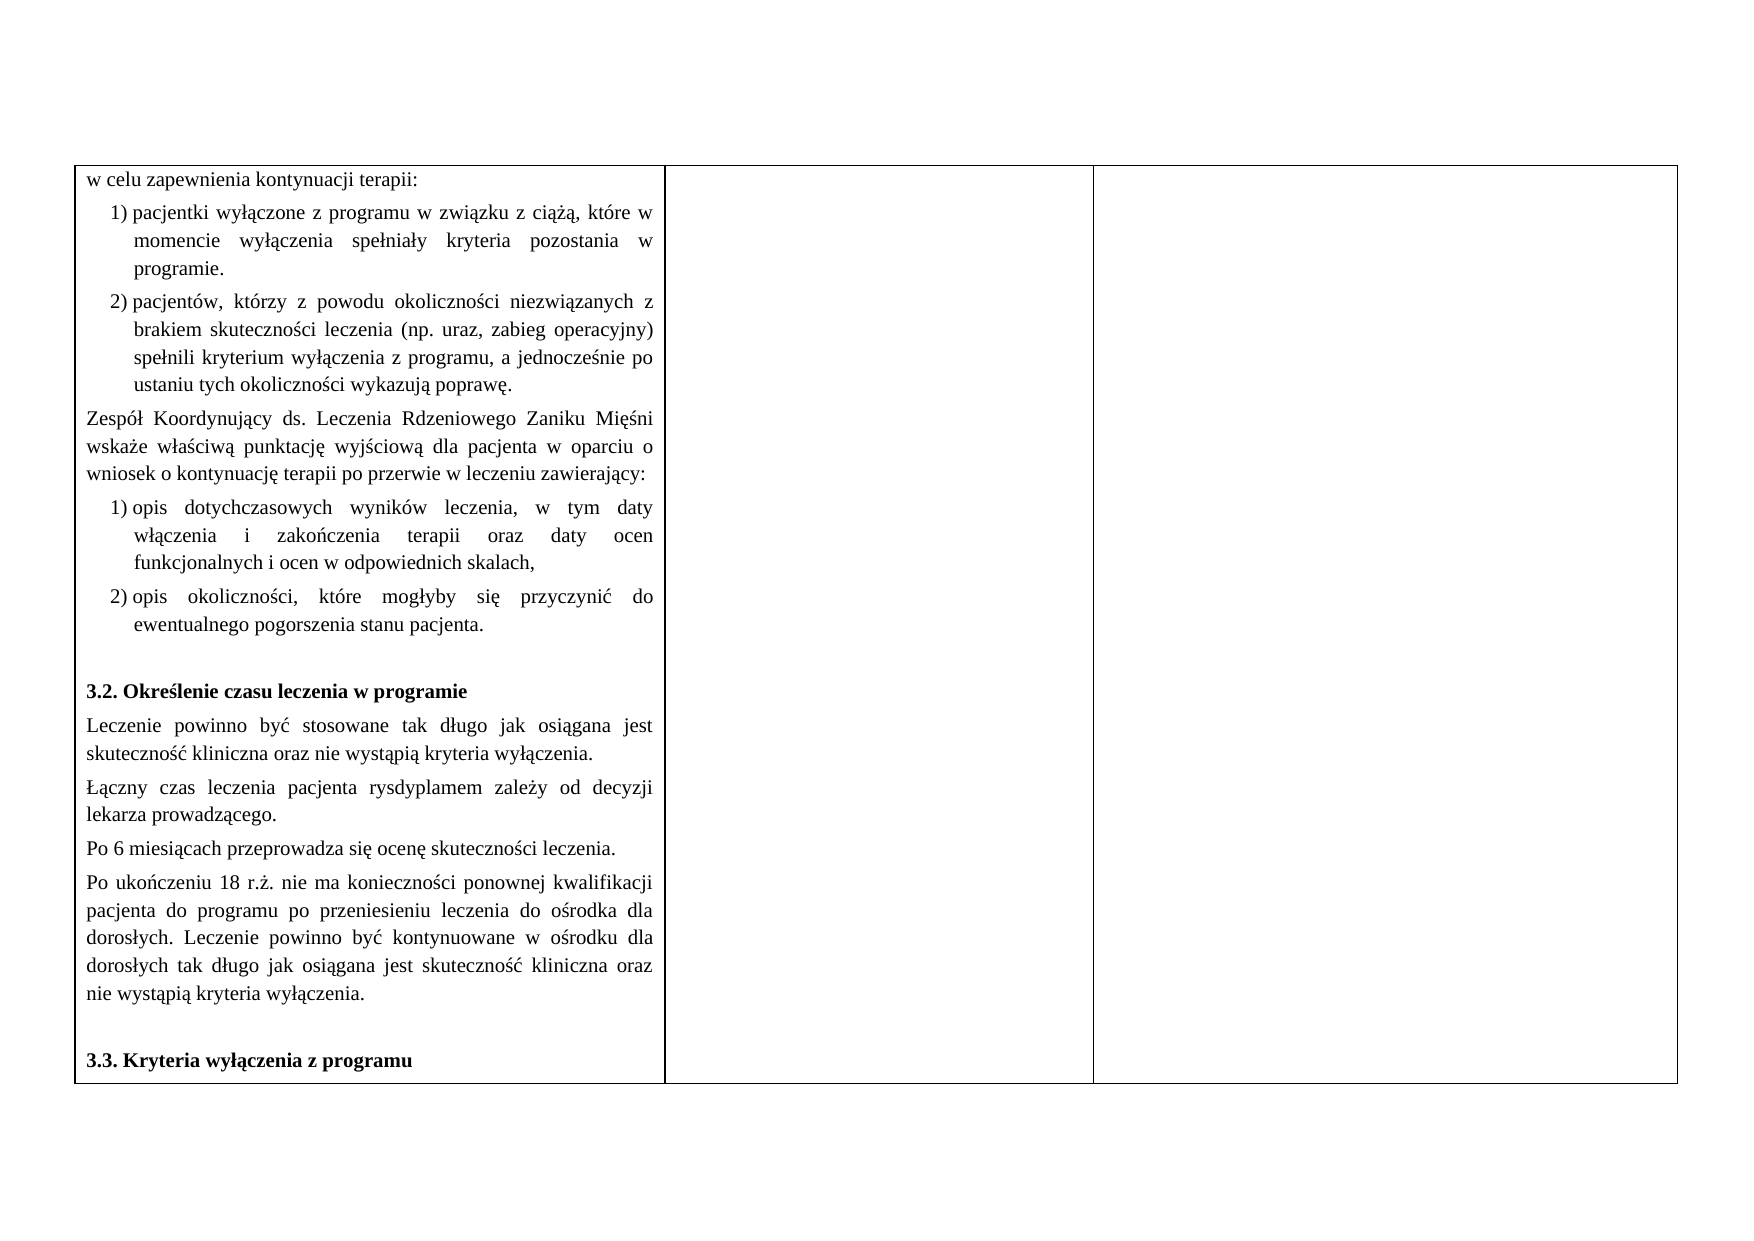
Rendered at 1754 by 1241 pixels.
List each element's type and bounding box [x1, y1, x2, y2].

table_cell [1094, 166, 1677, 1083]
table_cell [666, 166, 1093, 1083]
table_cell [76, 166, 664, 1083]
